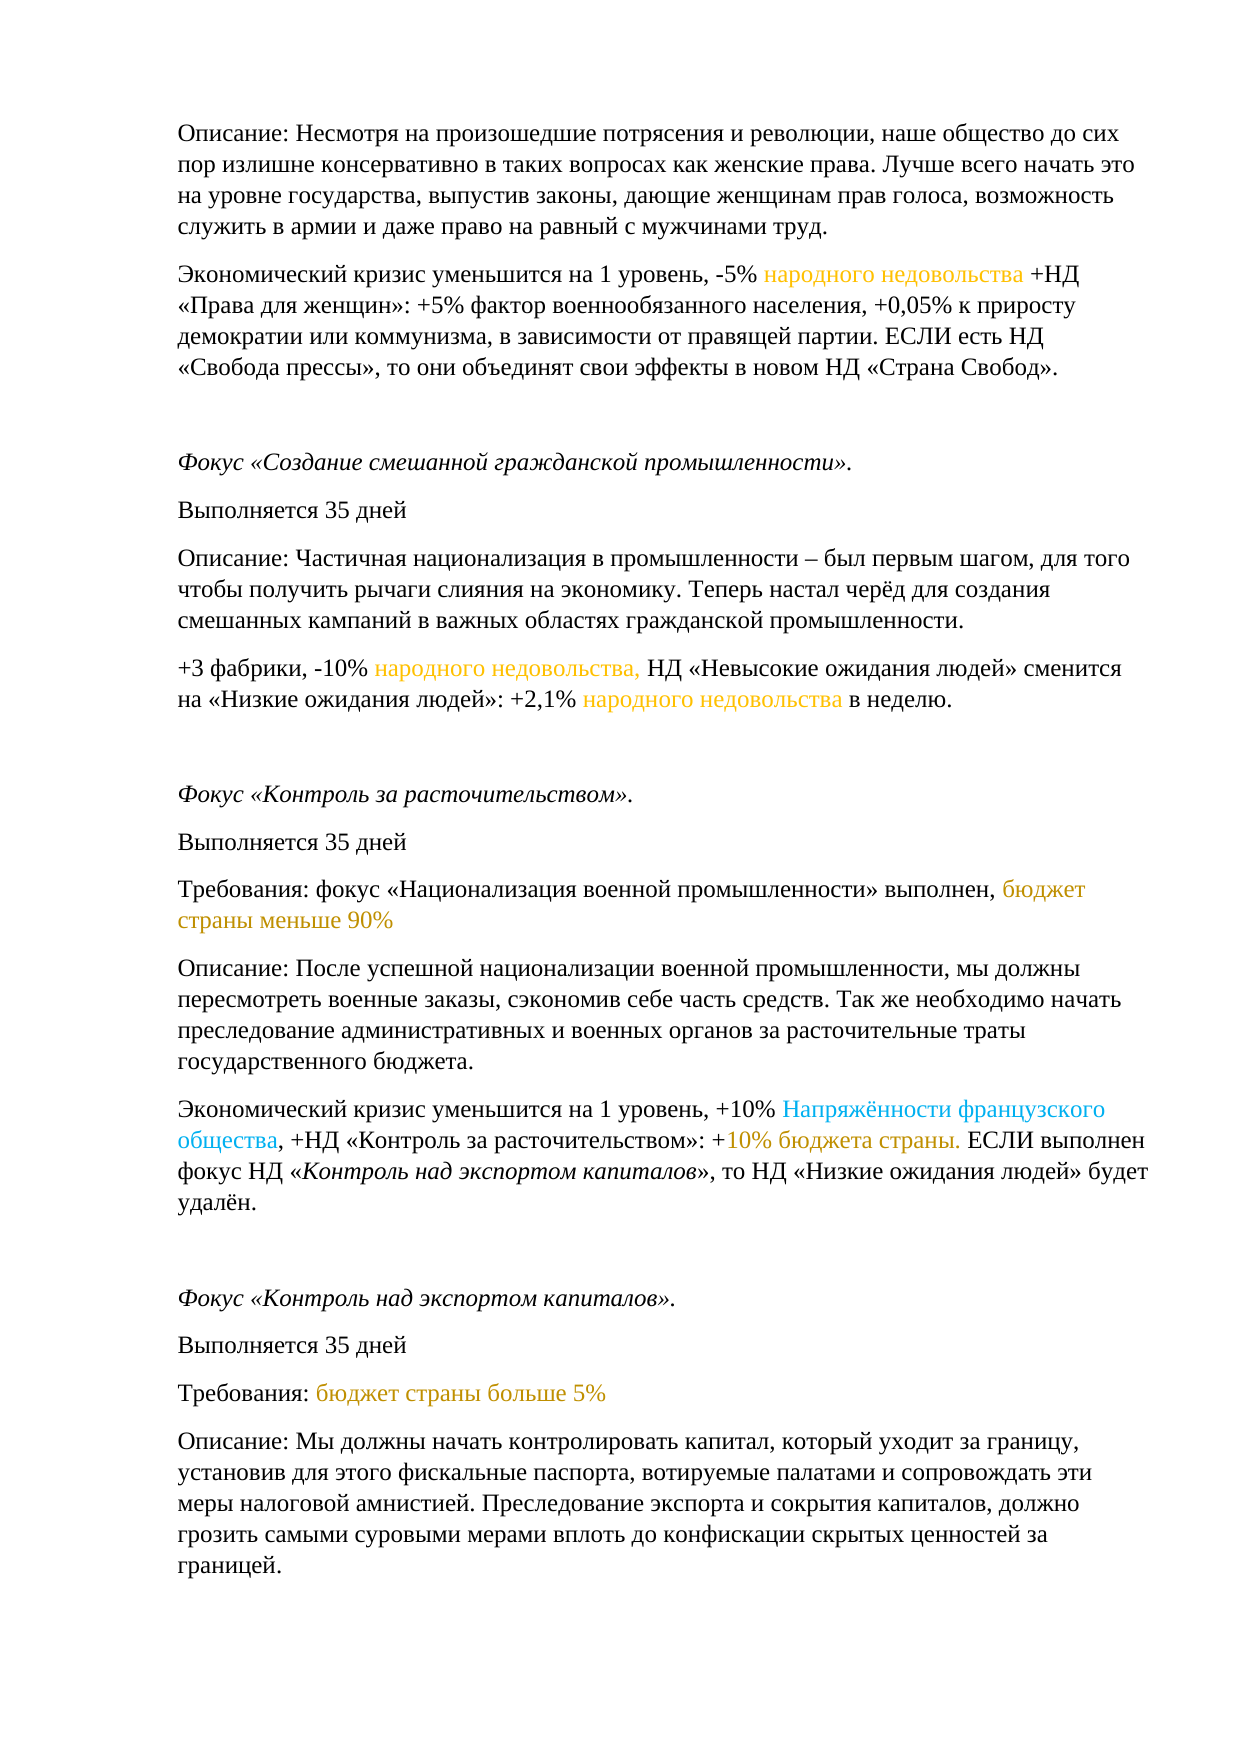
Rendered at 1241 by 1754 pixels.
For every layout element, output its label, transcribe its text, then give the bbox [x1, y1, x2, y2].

text Экономический кризис уменьшится на 1 уровень, -5% народного недовольства +НД «Права для женщин»: +5% фактор военнообязанного населения, +0,05% к приросту демократии или коммунизма, в зависимости от правящей партии. ЕСЛИ есть НД «Свобода прессы», то они объединят свои эффекты в новом НД «Страна Свобод». [177, 259, 1152, 381]
text Выполняется 35 дней [177, 827, 1152, 856]
text Описание: Частичная национализация в промышленности – был первым шагом, для того чтобы получить рычаги слияния на экономику. Теперь настал черёд для создания смешанных кампаний в важных областях гражданской промышленности. [177, 543, 1152, 634]
text Описание: Мы должны начать контролировать капитал, который уходит за границу, установив для этого фискальные паспорта, вотируемые палатами и сопровождать эти меры налоговой амнистией. Преследование экспорта и сокрытия капиталов, должно грозить самыми суровыми мерами вплоть до конфискации скрытых ценностей за границей. [177, 1426, 1152, 1579]
text Фокус «Контроль над экспортом капиталов». [177, 1283, 1152, 1311]
text Фокус «Создание смешанной гражданской промышленности». [177, 447, 1152, 476]
text Фокус «Контроль за расточительством». [177, 779, 1152, 808]
text +3 фабрики, -10% народного недовольства, НД «Невысокие ожидания людей» сменится на «Низкие ожидания людей»: +2,1% народного недовольства в неделю. [177, 653, 1152, 712]
text Требования: бюджет страны больше 5% [177, 1378, 1152, 1407]
text Описание: После успешной национализации военной промышленности, мы должны пересмотреть военные заказы, сэкономив себе часть средств. Так же необходимо начать преследование административных и военных органов за расточительные траты государственного бюджета. [177, 953, 1152, 1075]
text Описание: Несмотря на произошедшие потрясения и революции, наше общество до сих пор излишне консервативно в таких вопросах как женские права. Лучше всего начать это на уровне государства, выпустив законы, дающие женщинам прав голоса, возможность служить в армии и даже право на равный с мужчинами труд. [177, 118, 1152, 240]
text Выполняется 35 дней [177, 495, 1152, 524]
text Выполняется 35 дней [177, 1330, 1152, 1359]
text Экономический кризис уменьшится на 1 уровень, +10% Напряжённости французского общества, +НД «Контроль за расточительством»: +10% бюджета страны. ЕСЛИ выполнен фокус НД «Контроль над экспортом капиталов», то НД «Низкие ожидания людей» будет удалён. [177, 1094, 1152, 1216]
text Требования: фокус «Национализация военной промышленности» выполнен, бюджет страны меньше 90% [177, 874, 1152, 934]
